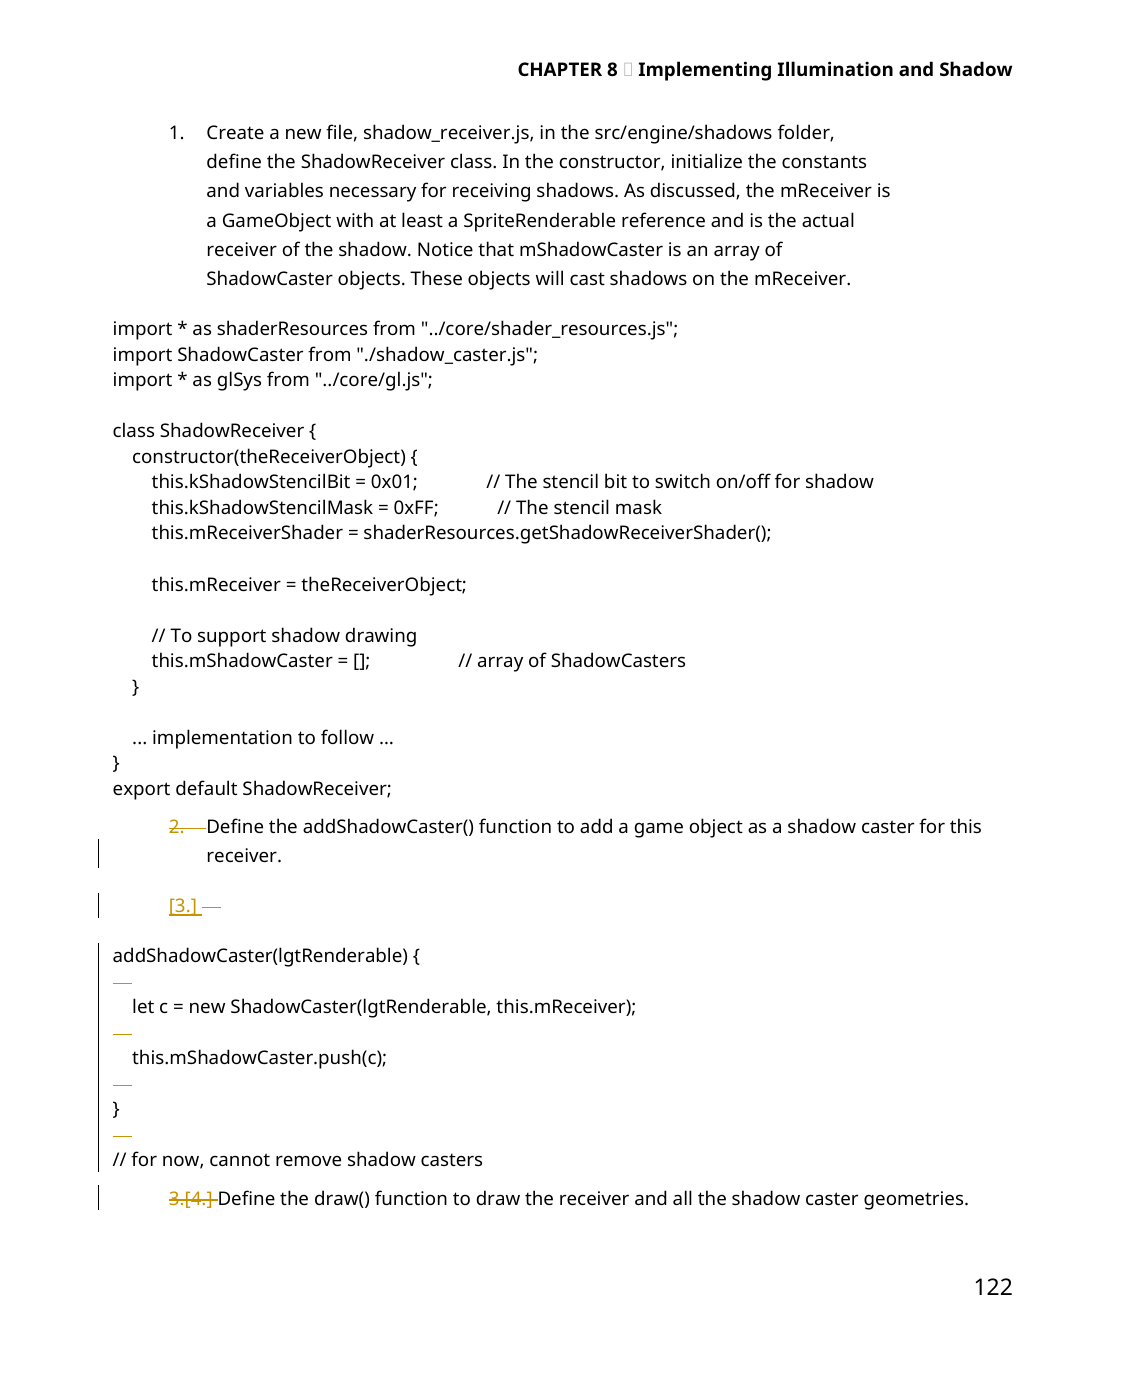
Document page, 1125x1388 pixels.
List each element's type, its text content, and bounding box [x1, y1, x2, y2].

text class ShadowReceiver { [112, 418, 1012, 443]
text ... implementation to follow … [112, 724, 1012, 749]
text // To support shadow drawing [112, 622, 1012, 647]
text this.kShadowStencilBit = 0x01; // The stencil bit to switch on/off for shadow [112, 469, 1012, 494]
text this.mReceiver = theReceiverObject; [112, 571, 1012, 596]
text import ShadowCaster from "./shadow_caster.js"; [112, 341, 1012, 367]
text } [112, 1096, 1012, 1121]
text } [112, 749, 1012, 775]
text this.mShadowCaster = []; // array of ShadowCasters [112, 647, 1012, 673]
text // for now, cannot remove shadow casters [112, 1147, 1012, 1172]
list Define the draw() function to draw the receiver and all the shadow caster geometries. [169, 1185, 1012, 1210]
text } [112, 673, 1012, 698]
text let c = new ShadowCaster(lgtRenderable, this.mReceiver); [112, 994, 1012, 1019]
text import * as glSys from "../core/gl.js"; [112, 367, 1012, 392]
text this.kShadowStencilMask = 0xFF; // The stencil mask [112, 494, 1012, 520]
text export default ShadowReceiver; [112, 775, 1012, 801]
text addShadowCaster(lgtRenderable) { [112, 943, 1012, 968]
list Define the addShadowCaster() function to add a game object as a shadow caster for this receiver. [169, 813, 1012, 868]
text constructor(theReceiverObject) { [112, 443, 1012, 469]
text this.mShadowCaster.push(c); [112, 1045, 1012, 1070]
list Create a new file, shadow_receiver.js, in the src/engine/shadows folder, define the ShadowReceiver class. In the constructor, initialize the constants and variables necessary for receiving shadows. As discussed, the mReceiver is a GameObject with at least a SpriteRenderable reference and is the actual receiver of the shadow. Notice that mShadowCaster is an array of ShadowCaster objects. These objects will cast shadows on the mReceiver. [169, 119, 892, 291]
text import * as shaderResources from "../core/shader_resources.js"; [112, 316, 1012, 341]
text this.mReceiverShader = shaderResources.getShadowReceiverShader(); [112, 520, 1012, 545]
